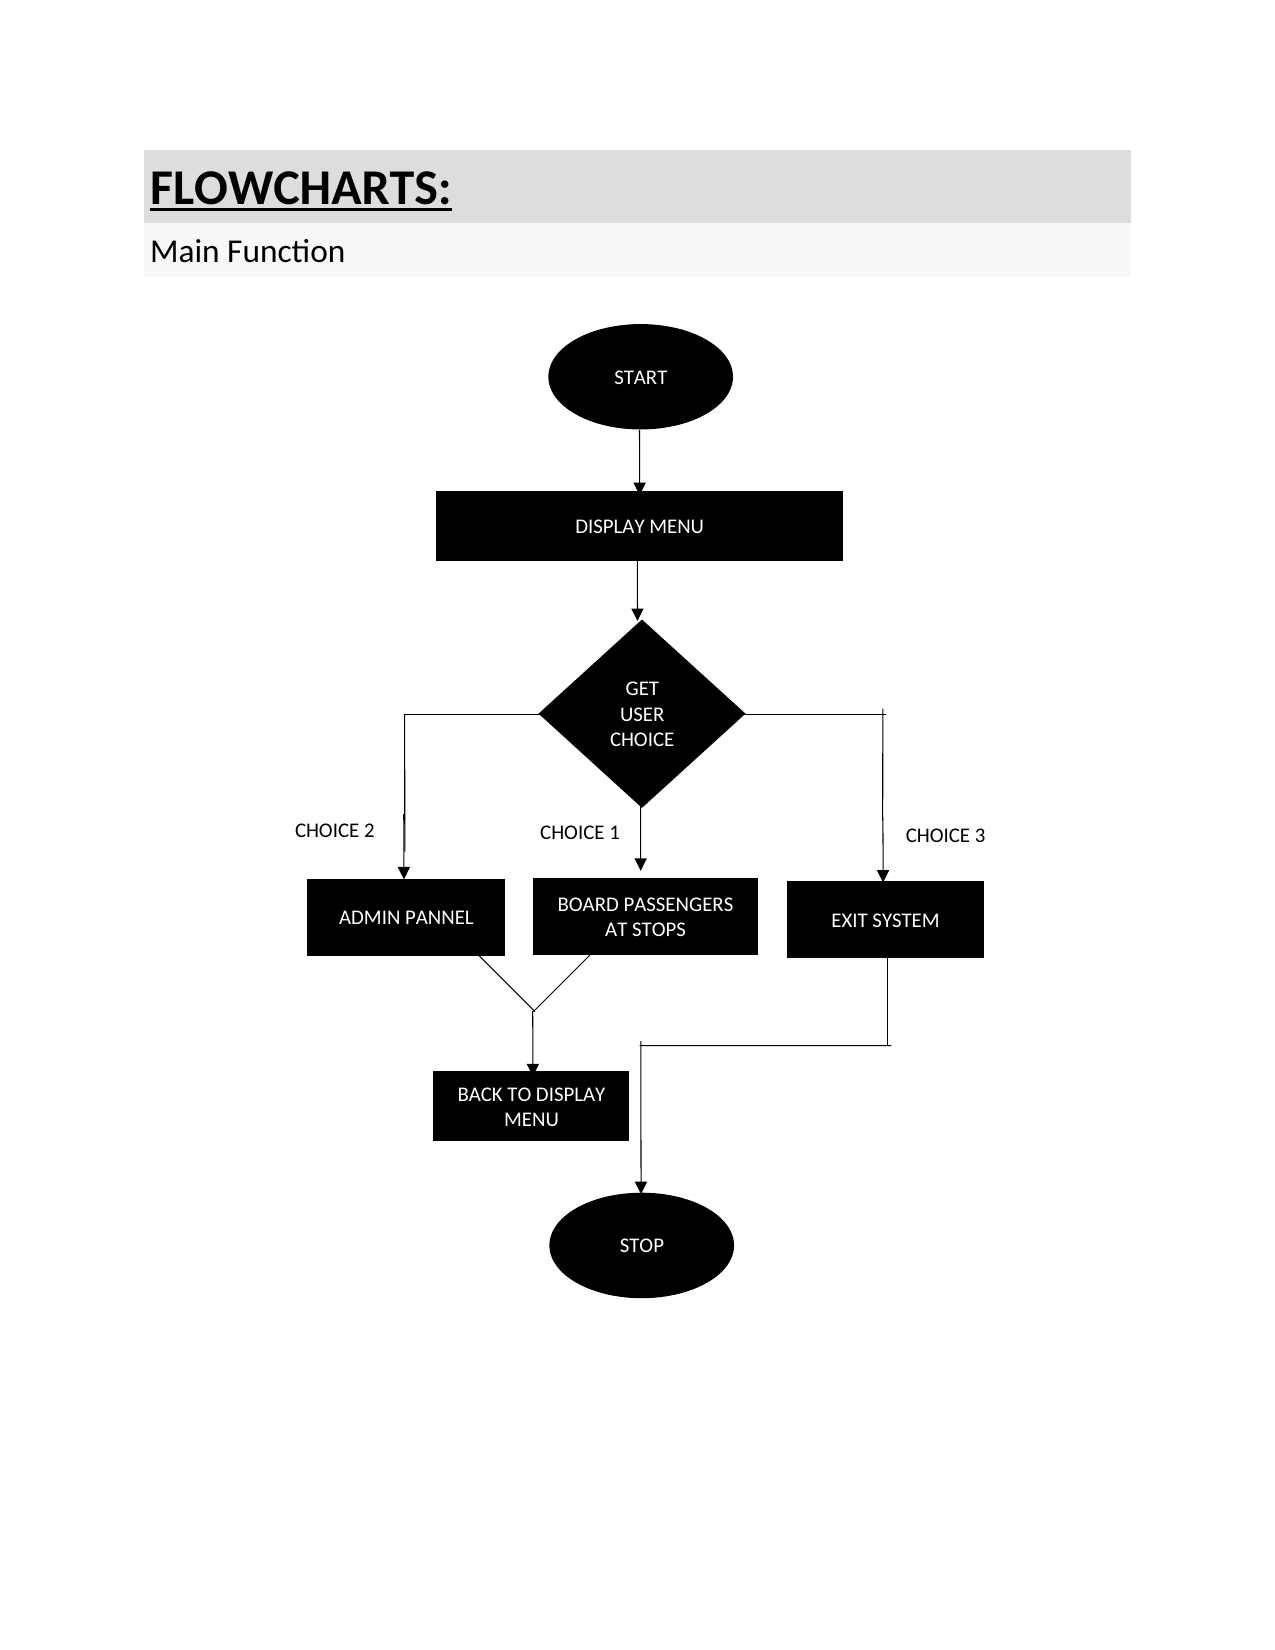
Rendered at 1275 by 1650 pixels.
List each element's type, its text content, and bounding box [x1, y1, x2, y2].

subtitle Main Function [150, 230, 1125, 271]
subtitle FLOWCHARTS: [150, 156, 1125, 217]
